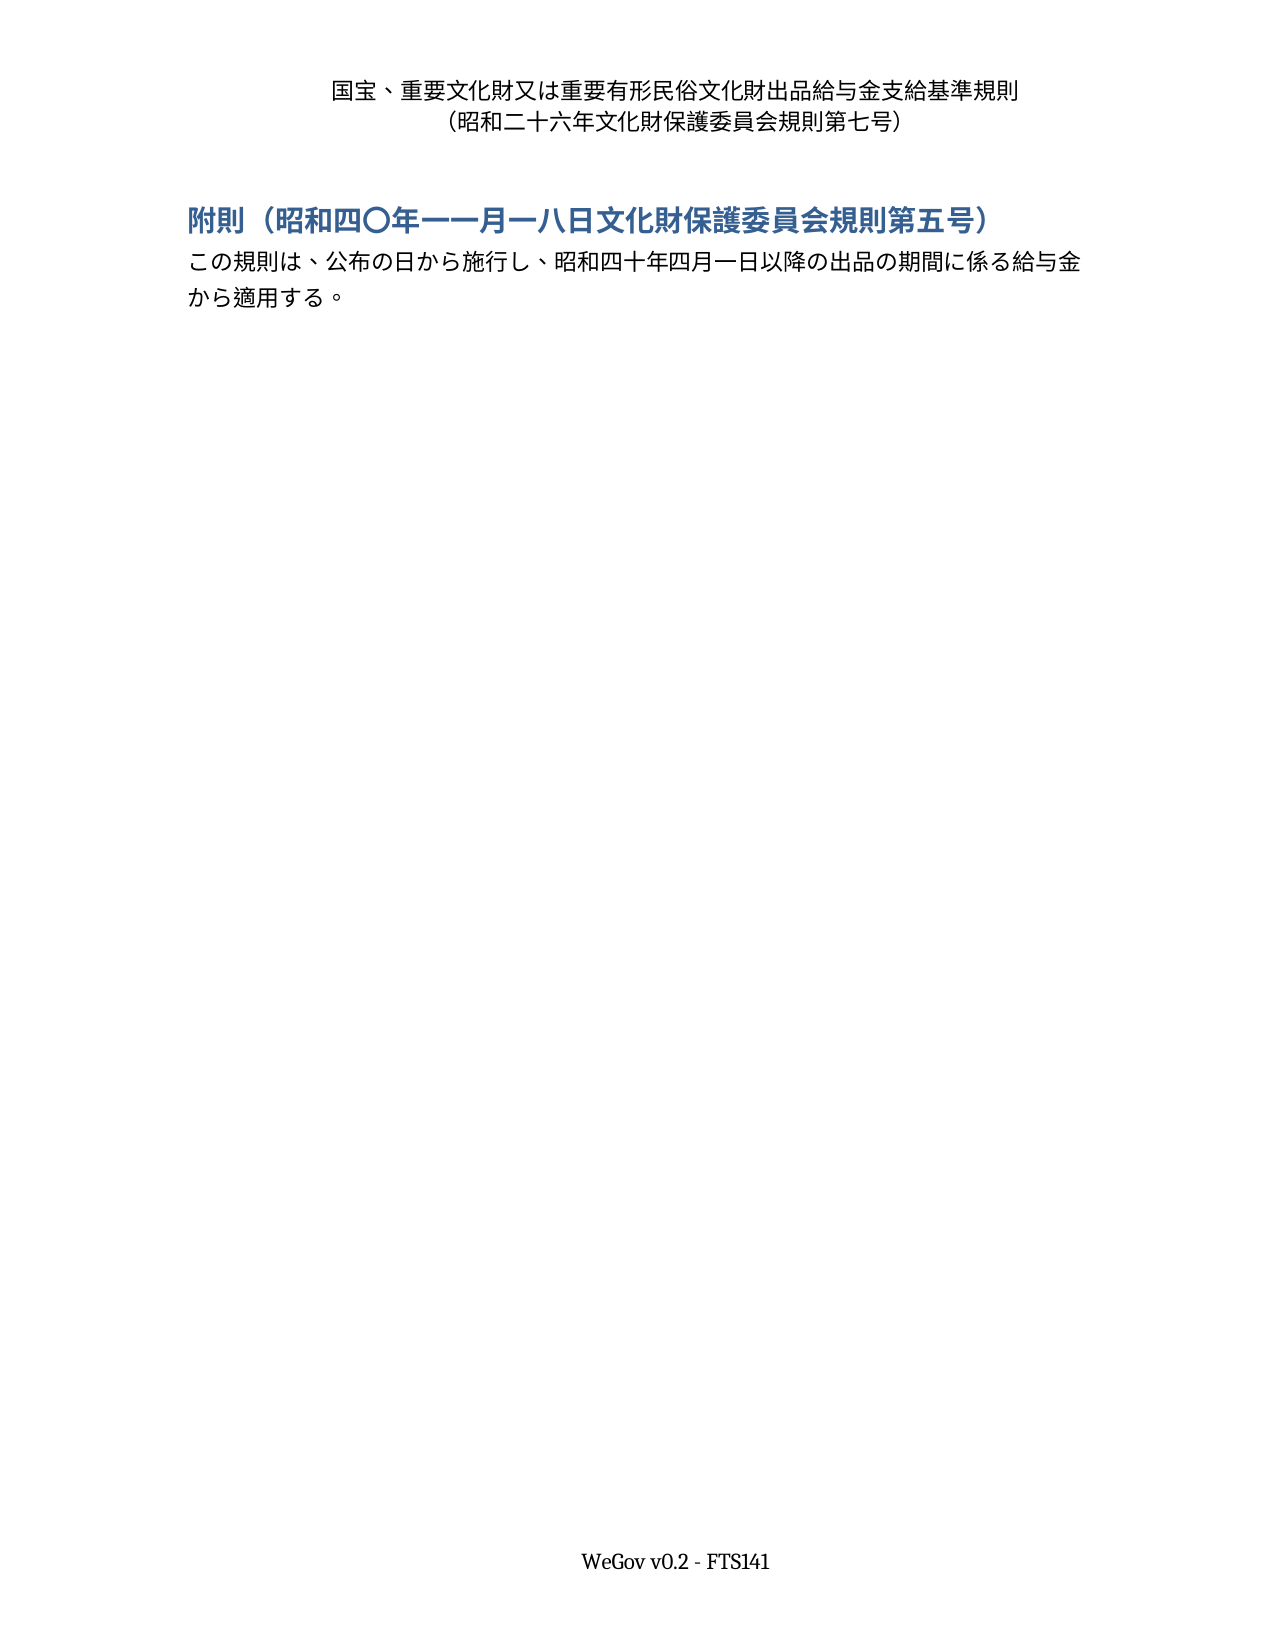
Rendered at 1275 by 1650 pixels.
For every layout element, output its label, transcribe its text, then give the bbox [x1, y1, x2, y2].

subtitle 附則（昭和四〇年一一月一八日文化財保護委員会規則第五号） [187, 200, 1087, 240]
text この規則は、公布の日から施行し、昭和四十年四月一日以降の出品の期間に係る給与金から適用する。 [187, 246, 1087, 313]
